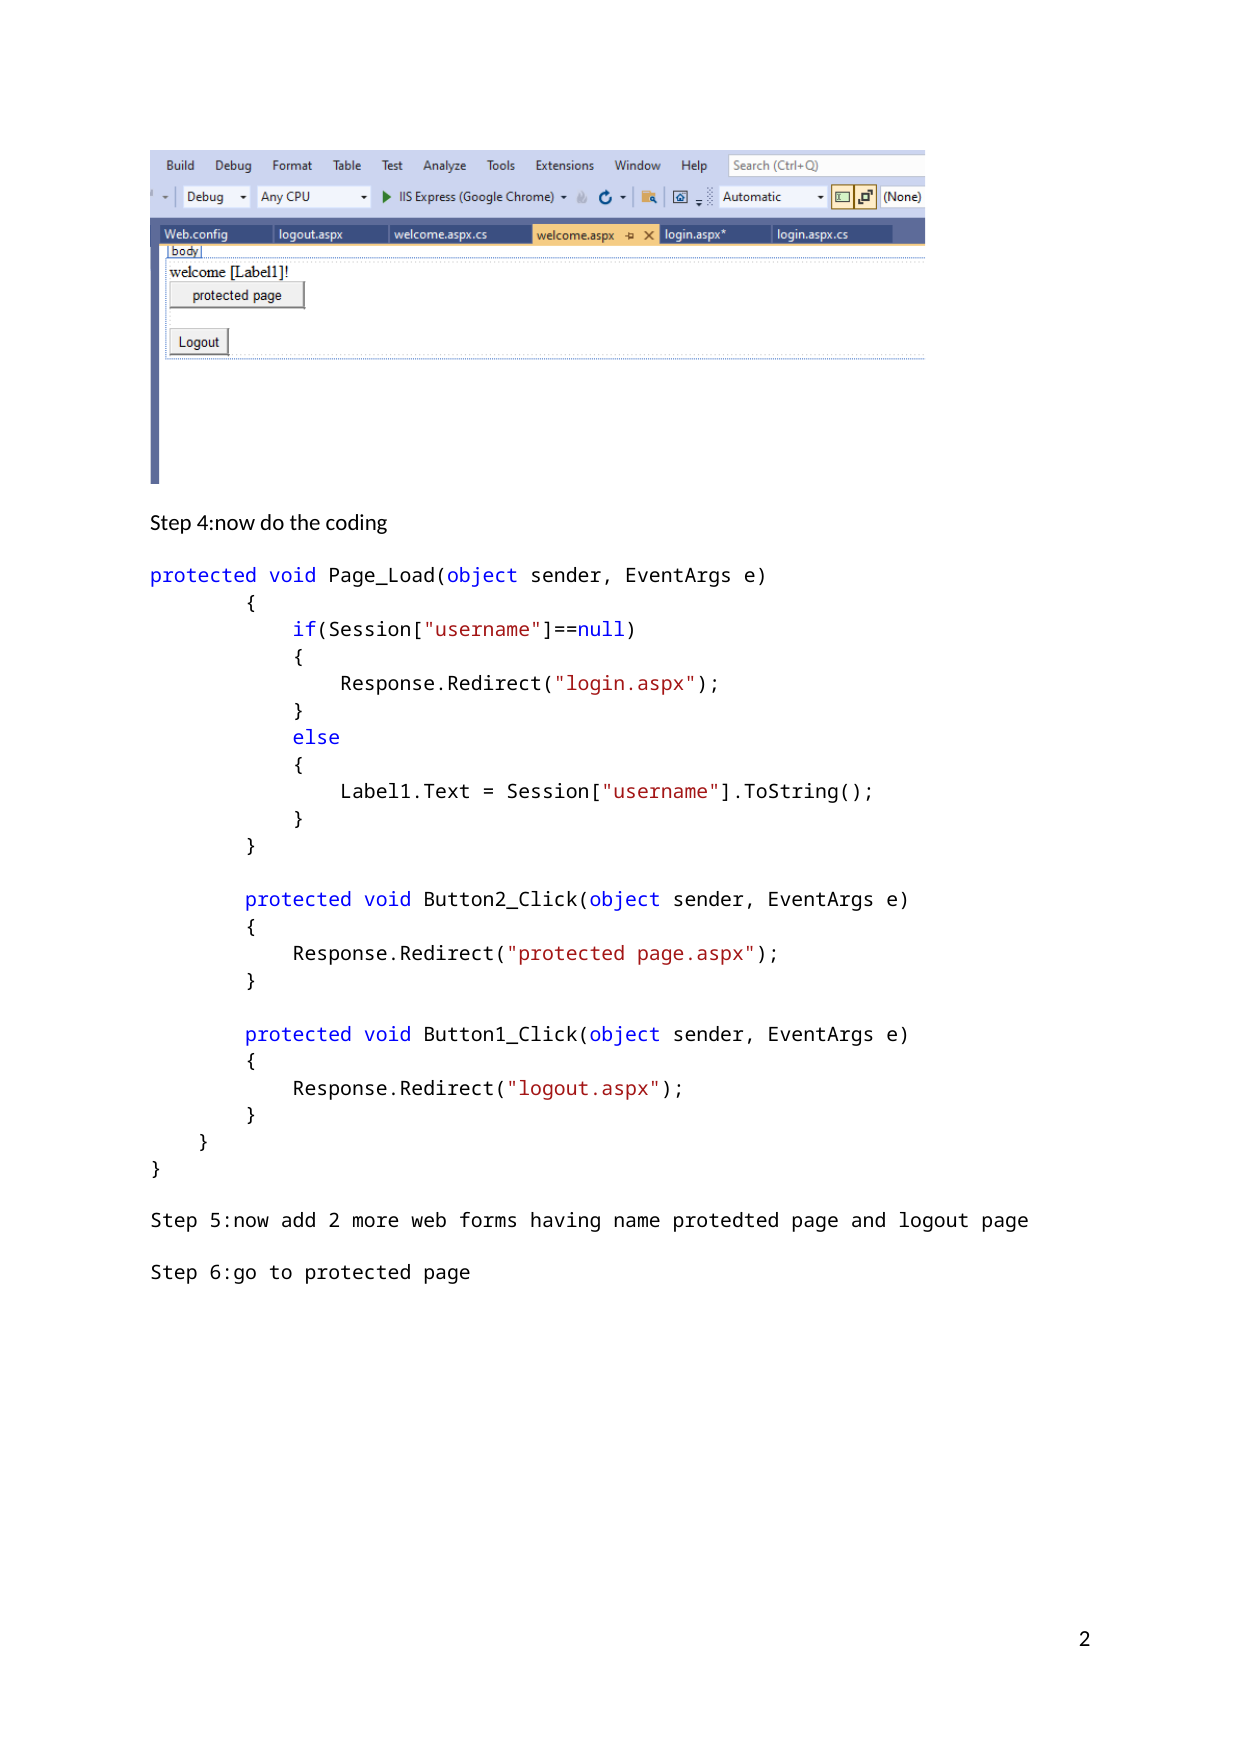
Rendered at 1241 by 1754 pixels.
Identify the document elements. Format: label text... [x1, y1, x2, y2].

text } [150, 696, 1090, 723]
text { [150, 588, 1090, 615]
text Step 5:now add 2 more web forms having name protedted page and logout page [150, 1206, 1090, 1233]
text Response.Redirect("protected page.aspx"); [150, 939, 1090, 966]
text } [150, 831, 1090, 858]
picture [150, 150, 926, 484]
text } [150, 1155, 1090, 1182]
text } [150, 1128, 1090, 1155]
text { [150, 750, 1090, 777]
text { [150, 912, 1090, 939]
text Response.Redirect("logout.aspx"); [150, 1074, 1090, 1101]
text protected void Button1_Click(object sender, EventArgs e) [150, 1020, 1090, 1047]
text Step 4:now do the coding [150, 508, 1090, 536]
text else [150, 723, 1090, 750]
text Label1.Text = Session["username"].ToString(); [150, 777, 1090, 804]
text if(Session["username"]==null) [150, 615, 1090, 642]
text protected void Page_Load(object sender, EventArgs e) [150, 561, 1090, 588]
text } [150, 966, 1090, 993]
text Step 6:go to protected page [150, 1258, 1090, 1285]
text } [150, 1101, 1090, 1128]
text protected void Button2_Click(object sender, EventArgs e) [150, 885, 1090, 912]
text Response.Redirect("login.aspx"); [150, 669, 1090, 696]
text { [150, 1047, 1090, 1074]
text { [150, 642, 1090, 669]
text } [150, 804, 1090, 831]
